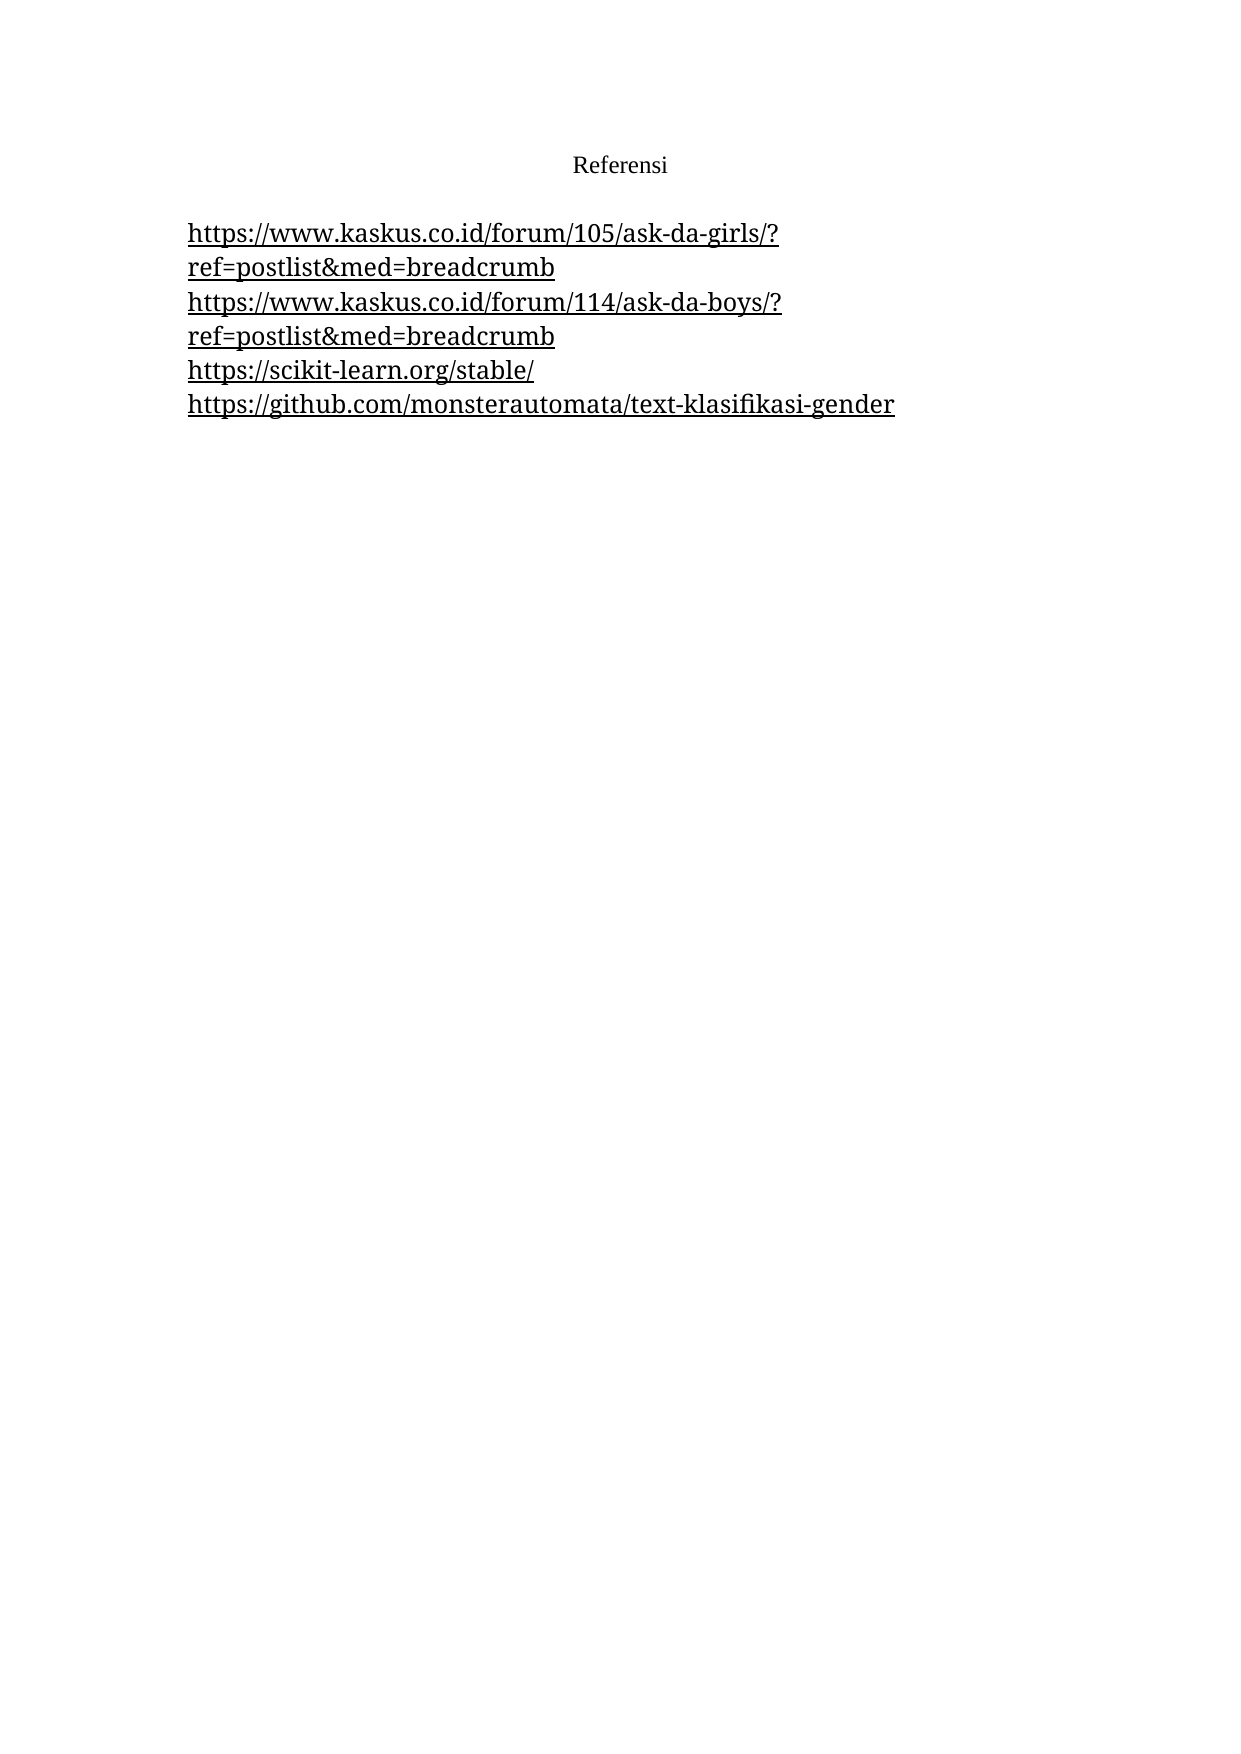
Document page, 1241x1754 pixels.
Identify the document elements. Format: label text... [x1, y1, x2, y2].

list https://www.kaskus.co.id/forum/105/ask-da-girls/?ref=postlist&med=breadcrumb [187, 216, 1053, 284]
list https://scikit-learn.org/stable/ [187, 352, 1053, 386]
text Referensi [187, 150, 1053, 179]
list https://www.kaskus.co.id/forum/114/ask-da-boys/?ref=postlist&med=breadcrumb [187, 284, 1053, 352]
text https://github.com/monsterautomata/text-klasifikasi-gender [187, 386, 1053, 420]
